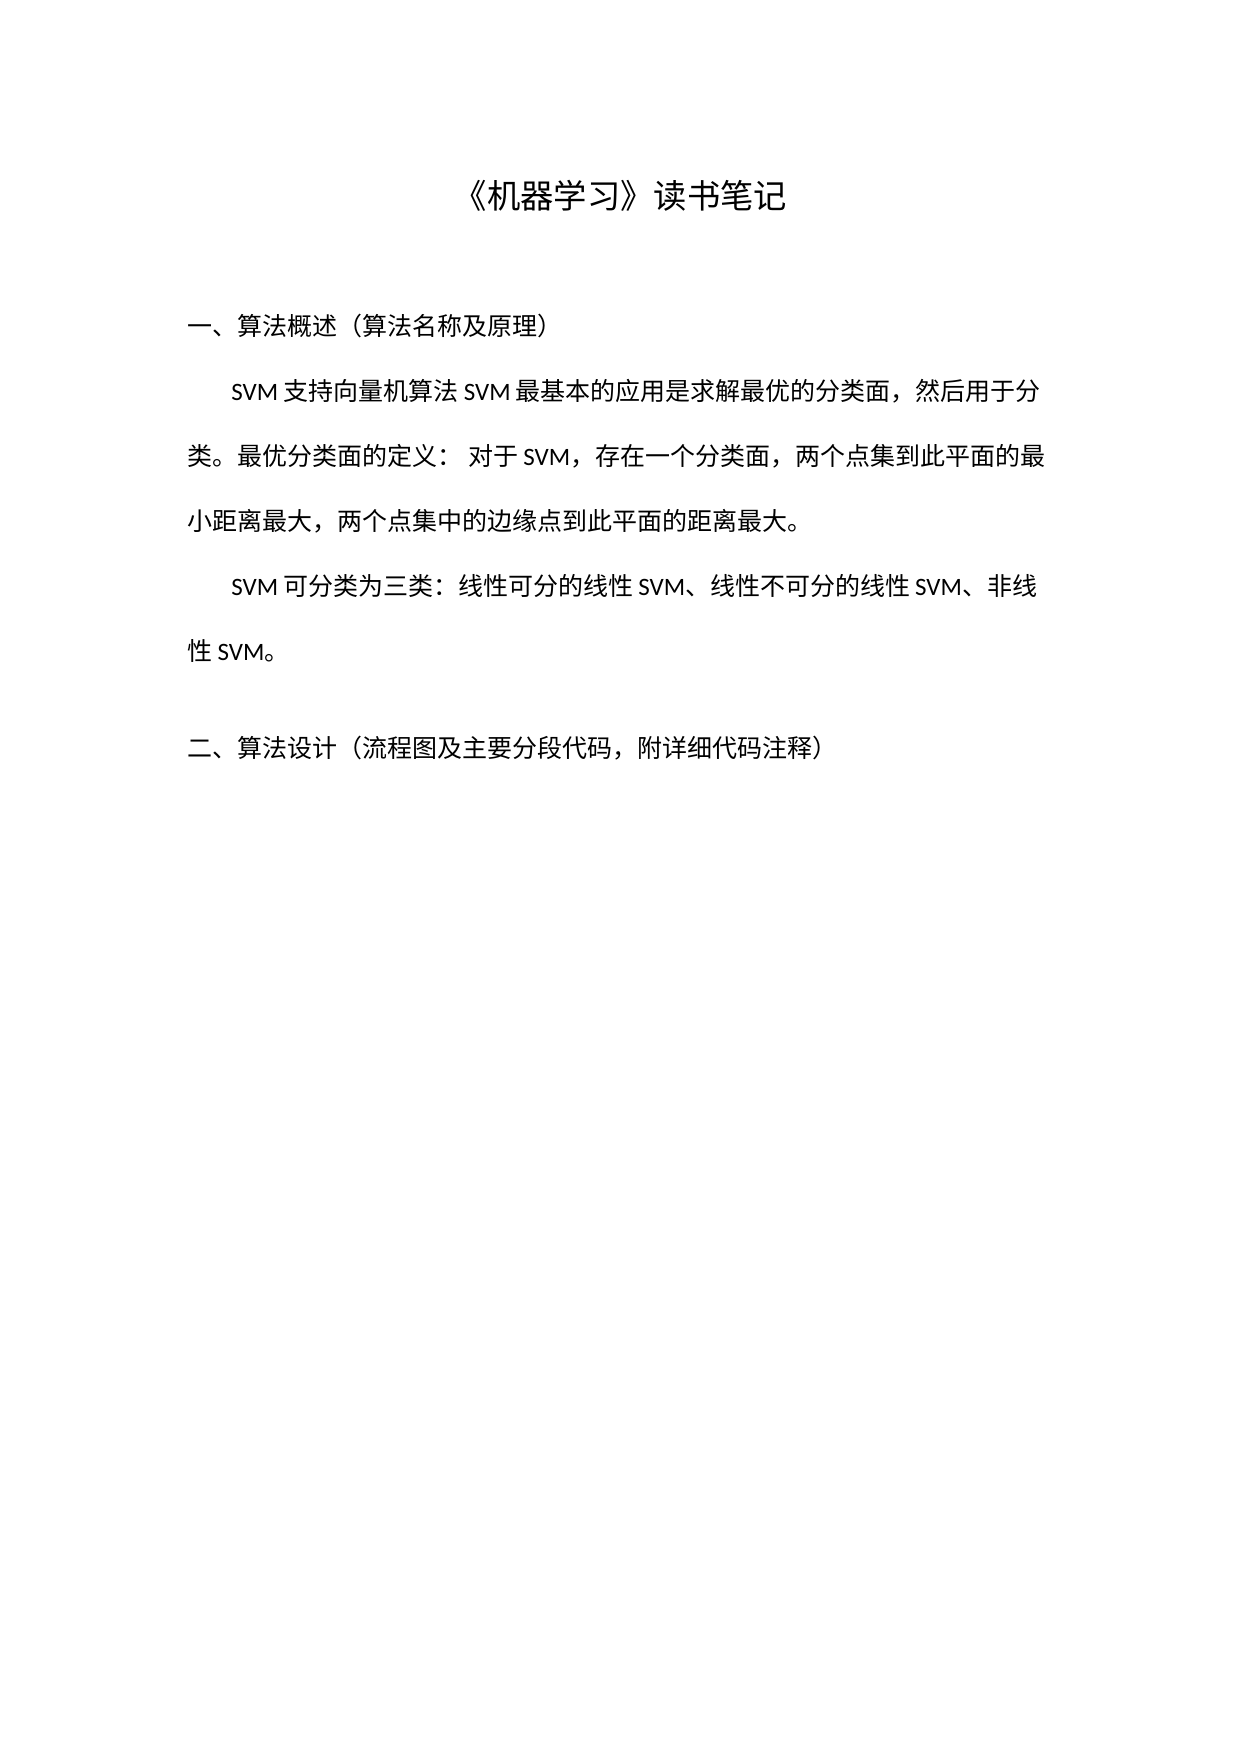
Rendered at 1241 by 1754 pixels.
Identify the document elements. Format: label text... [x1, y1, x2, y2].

list 算法概述（算法名称及原理） [187, 292, 1053, 357]
text SVM可分类为三类：线性可分的线性SVM、线性不可分的线性SVM、非线性SVM。 [187, 552, 1053, 682]
list 算法设计（流程图及主要分段代码，附详细代码注释） [187, 714, 1053, 779]
text SVM 支持向量机算法SVM最基本的应用是求解最优的分类面，然后用于分类。最优分类面的定义： 对于SVM，存在一个分类面，两个点集到此平面的最小距离最大，两个点集中的边缘点到此平面的距离最大。 [187, 357, 1053, 552]
text 《机器学习》读书笔记 [187, 162, 1053, 227]
